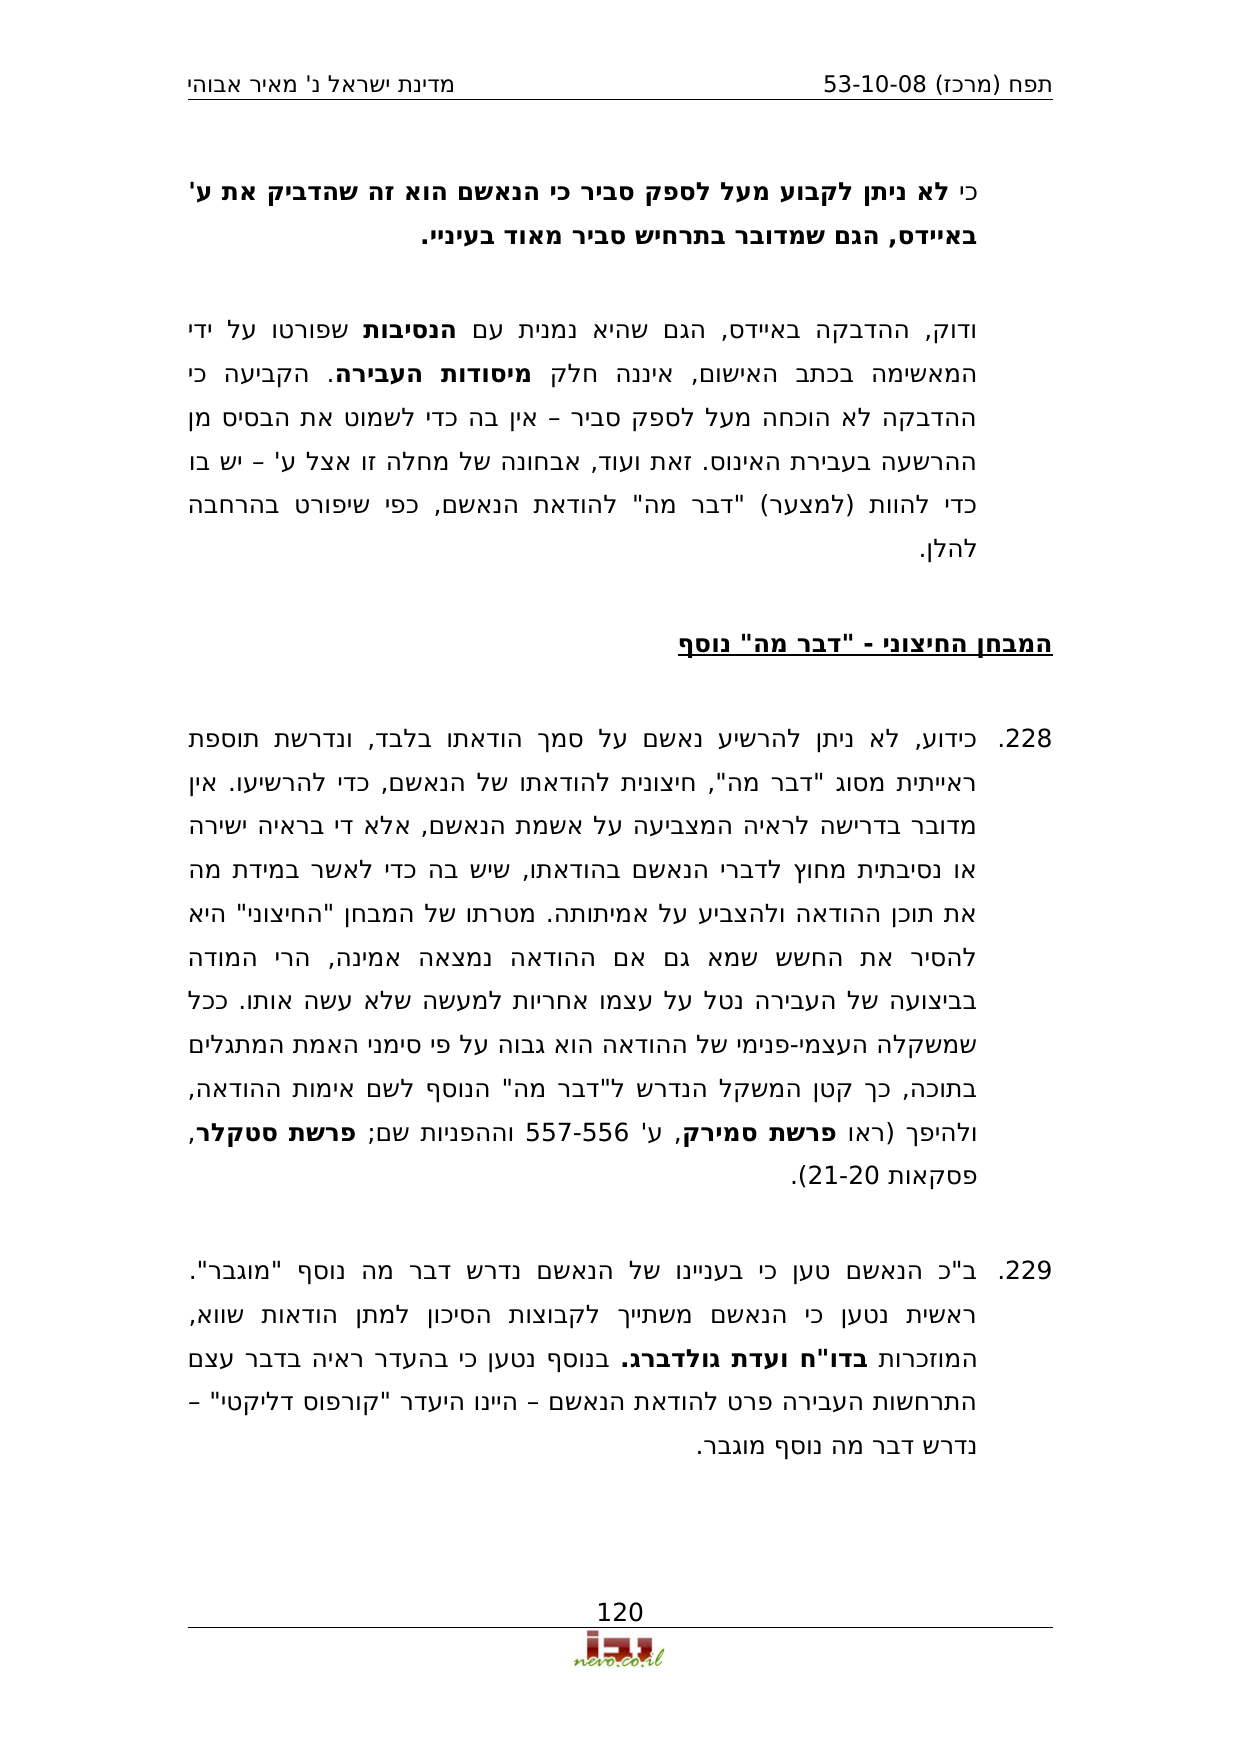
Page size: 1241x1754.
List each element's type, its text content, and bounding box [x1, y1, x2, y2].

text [187, 177, 1049, 250]
text המבחן החיצוני - "דבר מה" נוסף [187, 629, 1053, 658]
text 229. ב"כ הנאשם טען כי בעניינו של הנאשם נדרש דבר מה נוסף "מוגבר". ראשית נטען כי הנאשם משתייך לקבוצות הסיכון למתן הודאות שווא, המוזכרות בדו"ח ועדת גולדברג. בנוסף נטען כי בהעדר ראיה בדבר עצם התרחשות העבירה פרט להודאת הנאשם – היינו היעדר "קורפוס דליקטי" – נדרש דבר מה נוסף מוגבר. [187, 1256, 1053, 1461]
text 228. כידוע, לא ניתן להרשיע נאשם על סמך הודאתו בלבד, ונדרשת תוספת ראייתית מסוג "דבר מה", חיצונית להודאתו של הנאשם, כדי להרשיעו. אין מדובר בדרישה לראיה המצביעה על אשמת הנאשם, אלא די בראיה ישירה או נסיבתית מחוץ לדברי הנאשם בהודאתו, שיש בה כדי לאשר במידת מה את תוכן ההודאה ולהצביע על אמיתותה. מטרתו של המבחן "החיצוני" היא להסיר את החשש שמא גם אם ההודאה נמצאה אמינה, הרי המודה בביצועה של העבירה נטל על עצמו אחריות למעשה שלא עשה אותו. ככל שמשקלה העצמי-פנימי של ההודאה הוא גבוה על פי סימני האמת המתגלים בתוכה, כך קטן המשקל הנדרש ל"דבר מה" הנוסף לשם אימות ההודאה, ולהיפך (ראו פרשת סמירק, ע' 557-556 וההפניות שם; פרשת סטקלר, פסקאות 21-20). [187, 724, 1053, 1191]
picture [574, 1630, 666, 1668]
text ודוק, ההדבקה באיידס, הגם שהיא נמנית עם הנסיבות שפורטו על ידי המאשימה בכתב האישום, איננה חלק מיסודות העבירה. הקביעה כי ההדבקה לא הוכחה מעל לספק סביר – אין בה כדי לשמוט את הבסיס מן ההרשעה בעבירת האינוס. זאת ועוד, אבחונה של מחלה זו אצל ע' – יש בו כדי להוות (למצער) "דבר מה" להודאת הנאשם, כפי שיפורט בהרחבה להלן. [187, 316, 1049, 564]
